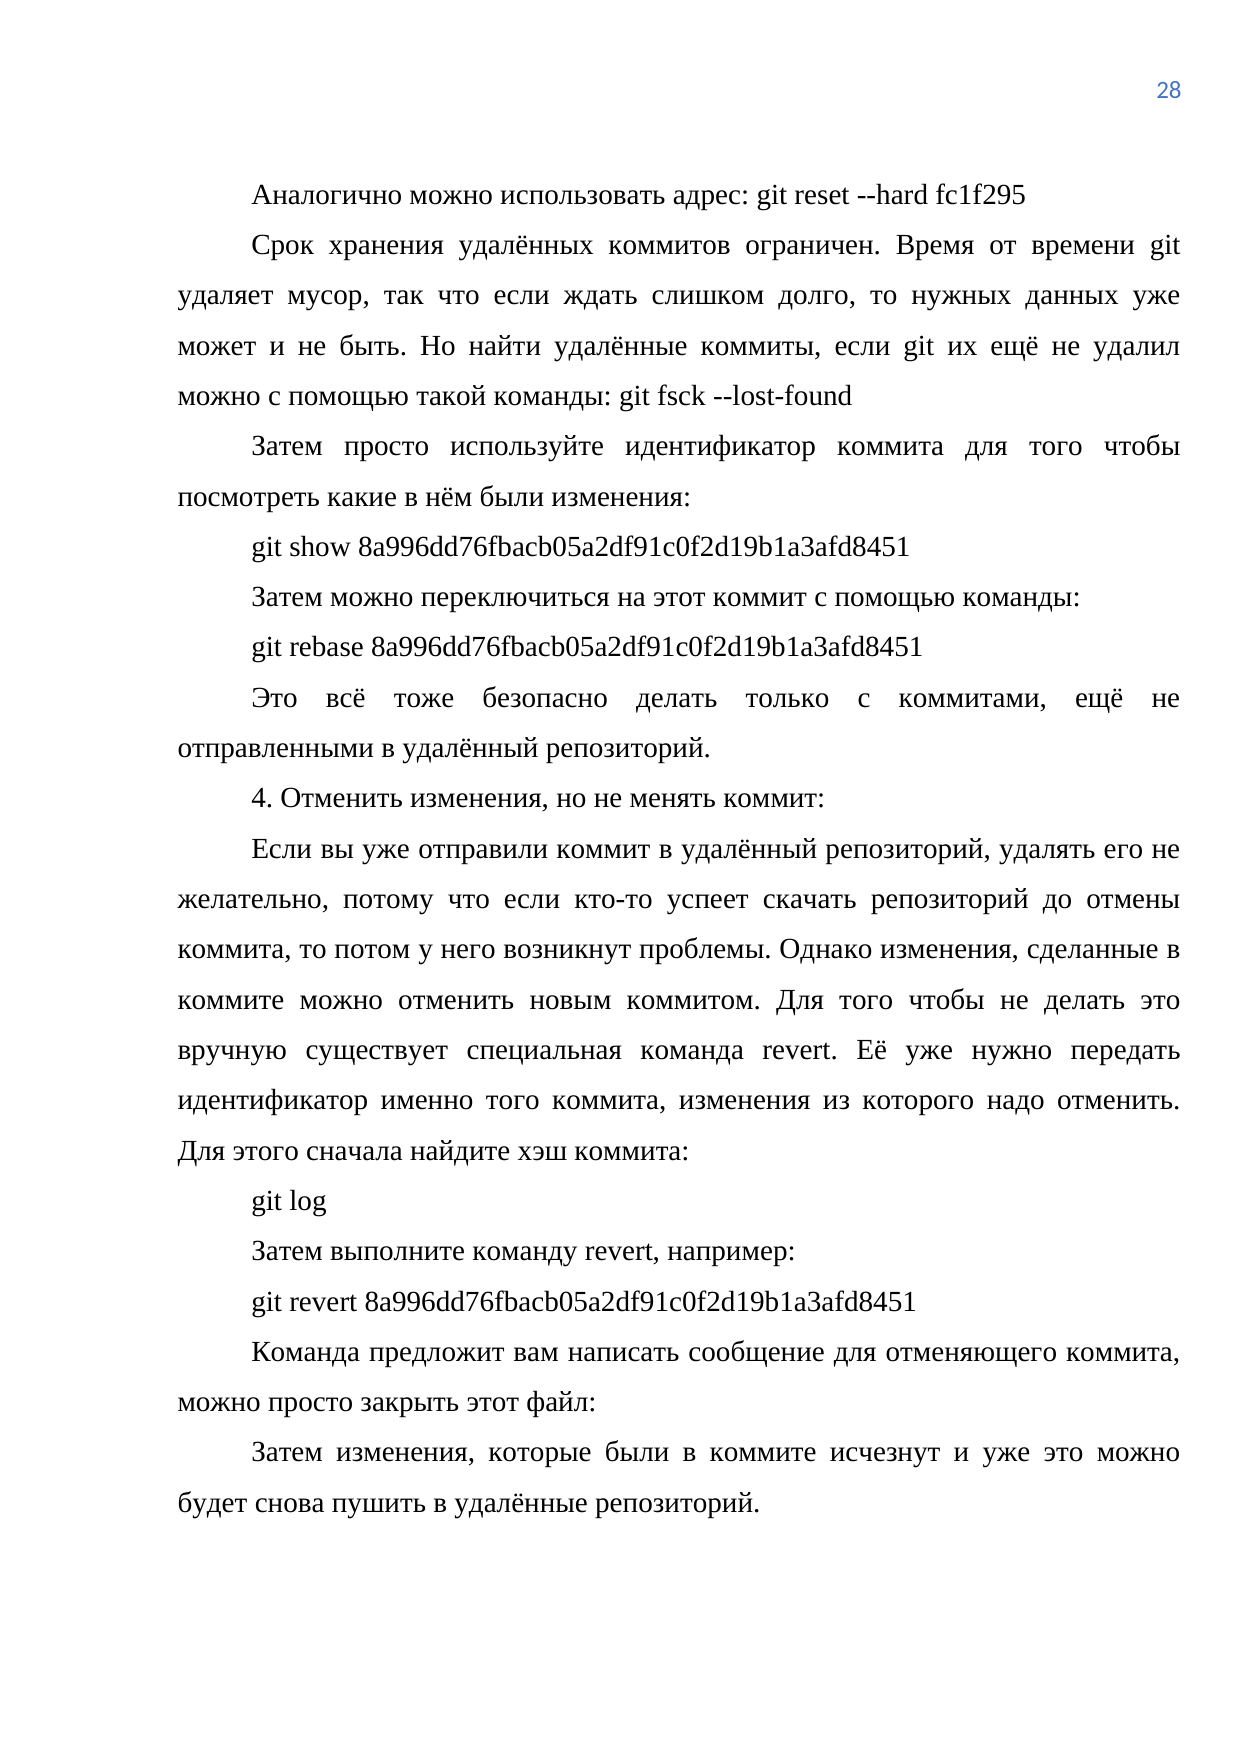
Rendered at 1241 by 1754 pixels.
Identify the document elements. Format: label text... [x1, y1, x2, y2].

text git show 8a996dd76fbacb05a2df91c0f2d19b1a3afd8451 [177, 529, 1181, 562]
text git revert 8a996dd76fbacb05a2df91c0f2d19b1a3afd8451 [177, 1284, 1181, 1317]
text Срок хранения удалённых коммитов ограничен. Время от времени git удаляет мусор, так что если ждать слишком долго, то нужных данных уже может и не быть. Но найти удалённые коммиты, если git их ещё не удалил можно с помощью такой команды: git fsck --lost-found [177, 227, 1181, 412]
text Аналогично можно использовать адрес: git reset --hard fc1f295 [177, 177, 1181, 210]
text Это всё тоже безопасно делать только с коммитами, ещё не отправленными в удалённый репозиторий. [177, 680, 1181, 764]
text 4. Отменить изменения, но не менять коммит: [177, 781, 1181, 814]
text git rebase 8a996dd76fbacb05a2df91c0f2d19b1a3afd8451 [177, 629, 1181, 663]
text Затем можно переключиться на этот коммит с помощью команды: [177, 579, 1181, 613]
text Команда предложит вам написать сообщение для отменяющего коммита, можно просто закрыть этот файл: [177, 1334, 1181, 1418]
text git log [177, 1183, 1181, 1217]
text Затем выполните команду revert, например: [177, 1233, 1181, 1267]
text Если вы уже отправили коммит в удалённый репозиторий, удалять его не желательно, потому что если кто-то успеет скачать репозиторий до отмены коммита, то потом у него возникнут проблемы. Однако изменения, сделанные в коммите можно отменить новым коммитом. Для того чтобы не делать это вручную существует специальная команда revert. Её уже нужно передать идентификатор именно того коммита, изменения из которого надо отменить. Для этого сначала найдите хэш коммита: [177, 831, 1181, 1166]
text Затем просто используйте идентификатор коммита для того чтобы посмотреть какие в нём были изменения: [177, 428, 1181, 512]
text Затем изменения, которые были в коммите исчезнут и уже это можно будет снова пушить в удалённые репозиторий. [177, 1434, 1181, 1518]
